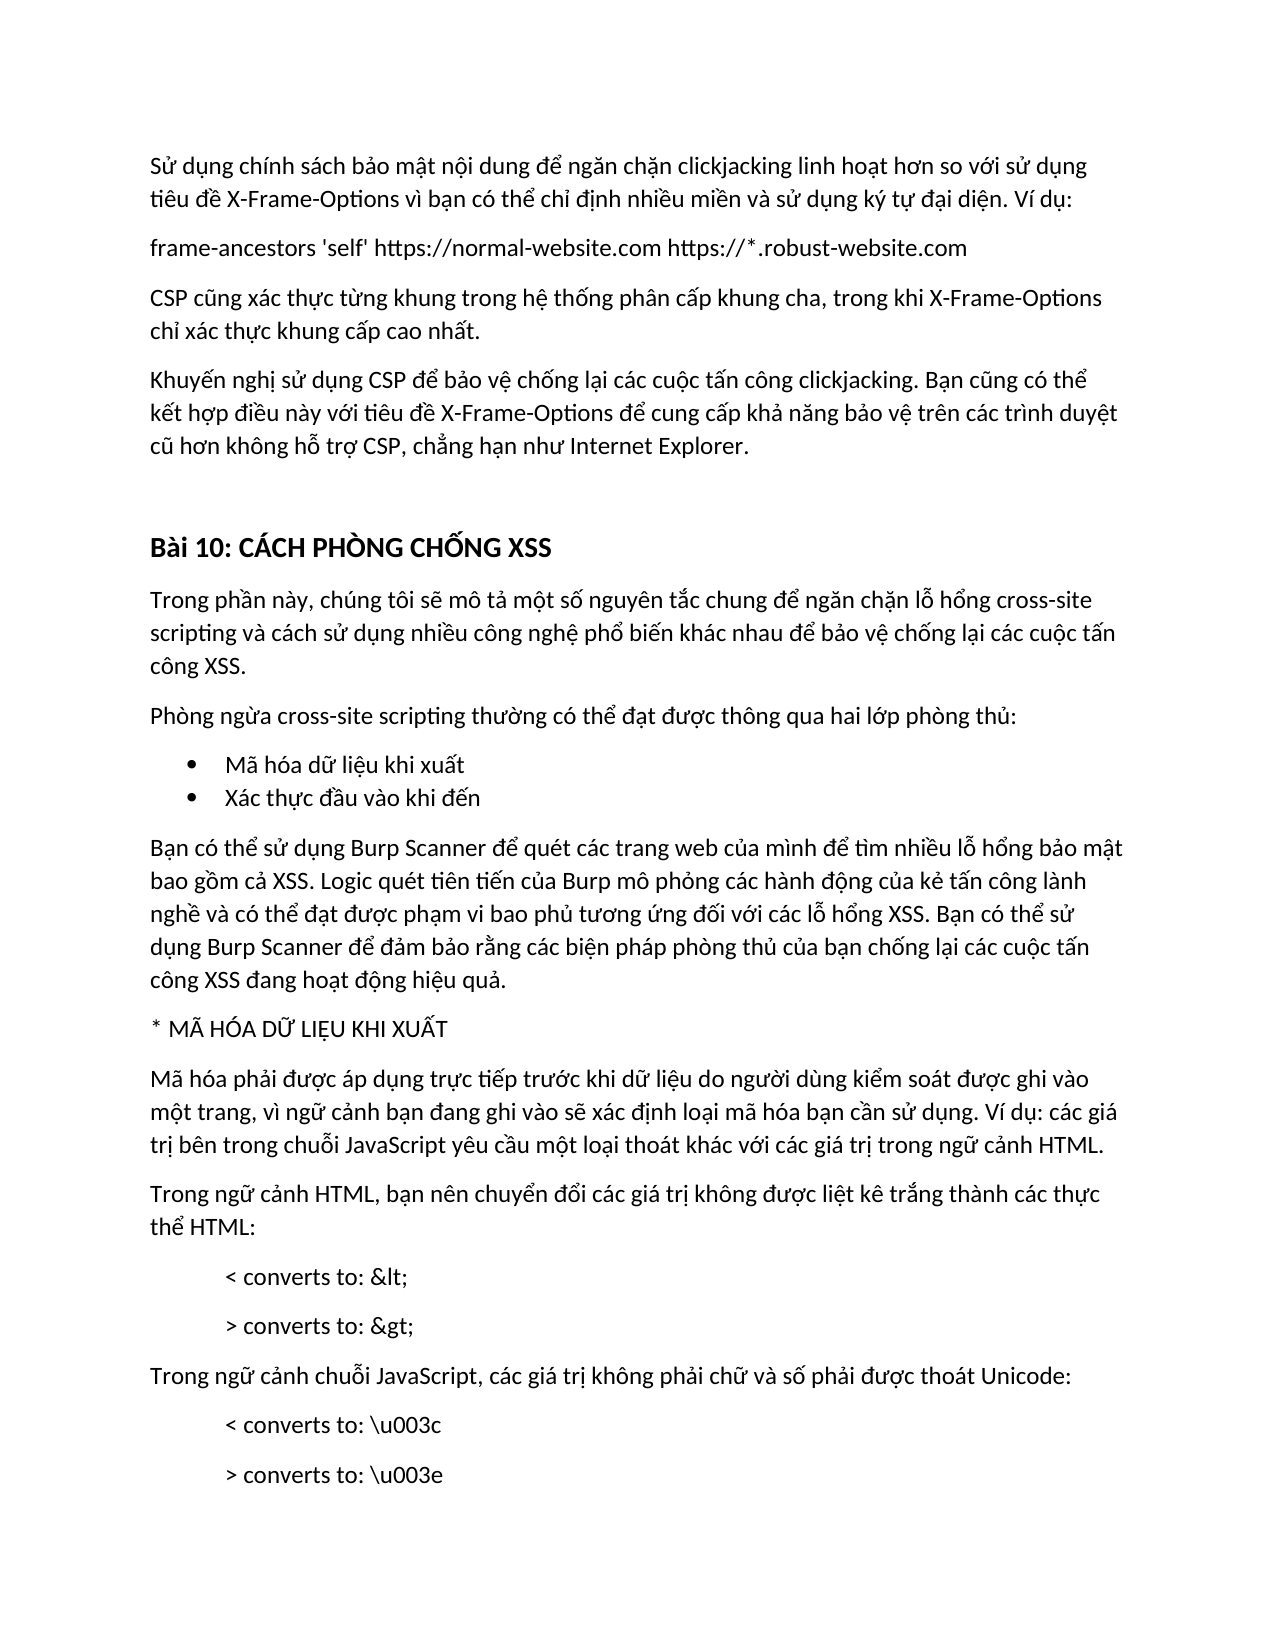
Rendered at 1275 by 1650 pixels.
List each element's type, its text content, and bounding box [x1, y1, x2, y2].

text Phòng ngừa cross-site scripting thường có thể đạt được thông qua hai lớp phòng thủ: [150, 700, 1125, 731]
text < converts to: \u003c [150, 1410, 1125, 1440]
text Trong phần này, chúng tôi sẽ mô tả một số nguyên tắc chung để ngăn chặn lỗ hổng cross-site scripting và cách sử dụng nhiều công nghệ phổ biến khác nhau để bảo vệ chống lại các cuộc tấn công XSS. [150, 585, 1125, 681]
text > converts to: &gt; [150, 1311, 1125, 1341]
text Mã hóa phải được áp dụng trực tiếp trước khi dữ liệu do người dùng kiểm soát được ghi vào một trang, vì ngữ cảnh bạn đang ghi vào sẽ xác định loại mã hóa bạn cần sử dụng. Ví dụ: các giá trị bên trong chuỗi JavaScript yêu cầu một loại thoát khác với các giá trị trong ngữ cảnh HTML. [150, 1063, 1125, 1159]
text * MÃ HÓA DỮ LIỆU KHI XUẤT [150, 1013, 1125, 1044]
text Sử dụng chính sách bảo mật nội dung để ngăn chặn clickjacking linh hoạt hơn so với sử dụng tiêu đề X-Frame-Options vì bạn có thể chỉ định nhiều miền và sử dụng ký tự đại diện. Ví dụ: [150, 150, 1125, 213]
text Trong ngữ cảnh chuỗi JavaScript, các giá trị không phải chữ và số phải được thoát Unicode: [150, 1360, 1125, 1391]
text frame-ancestors 'self' https://normal-website.com https://*.robust-website.com [150, 232, 1125, 263]
list Xác thực đầu vào khi đến [187, 783, 1125, 813]
text Bài 10: CÁCH PHÒNG CHỐNG XSS [150, 529, 1125, 565]
text CSP cũng xác thực từng khung trong hệ thống phân cấp khung cha, trong khi X-Frame-Options chỉ xác thực khung cấp cao nhất. [150, 282, 1125, 346]
list Mã hóa dữ liệu khi xuất [187, 750, 1125, 780]
text Khuyến nghị sử dụng CSP để bảo vệ chống lại các cuộc tấn công clickjacking. Bạn cũng có thể kết hợp điều này với tiêu đề X-Frame-Options để cung cấp khả năng bảo vệ trên các trình duyệt cũ hơn không hỗ trợ CSP, chẳng hạn như Internet Explorer. [150, 364, 1125, 461]
text < converts to: &lt; [150, 1261, 1125, 1291]
text Bạn có thể sử dụng Burp Scanner để quét các trang web của mình để tìm nhiều lỗ hổng bảo mật bao gồm cả XSS. Logic quét tiên tiến của Burp mô phỏng các hành động của kẻ tấn công lành nghề và có thể đạt được phạm vi bao phủ tương ứng đối với các lỗ hổng XSS. Bạn có thể sử dụng Burp Scanner để đảm bảo rằng các biện pháp phòng thủ của bạn chống lại các cuộc tấn công XSS đang hoạt động hiệu quả. [150, 832, 1125, 994]
text > converts to: \u003e [150, 1459, 1125, 1490]
text Trong ngữ cảnh HTML, bạn nên chuyển đổi các giá trị không được liệt kê trắng thành các thực thể HTML: [150, 1178, 1125, 1242]
